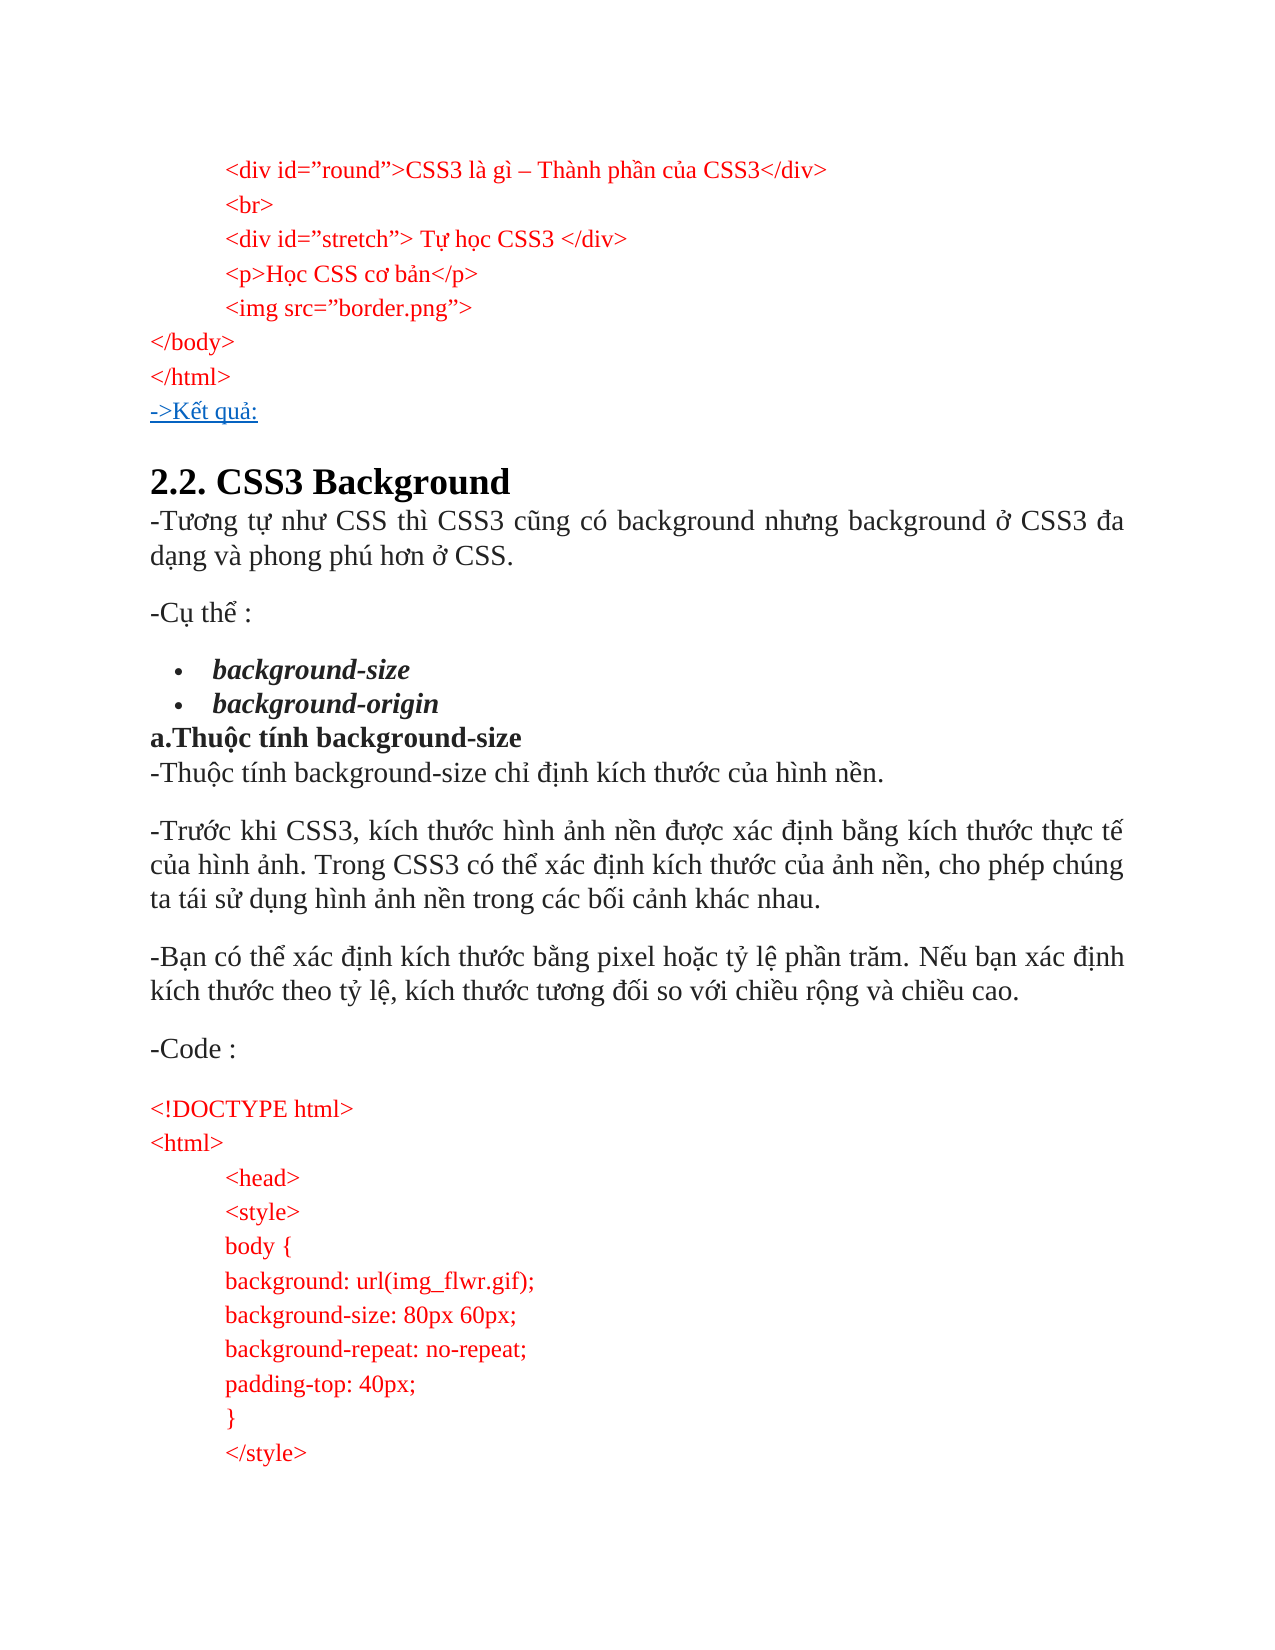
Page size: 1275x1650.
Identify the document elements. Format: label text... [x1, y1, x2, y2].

text </html> [150, 356, 1125, 391]
text } [225, 1398, 1125, 1432]
text 2.2. CSS3 Background [150, 459, 1125, 502]
text -Thuộc tính background-size chỉ định kích thước của hình nền. [150, 754, 1125, 788]
text <br> [225, 184, 1125, 219]
text a.Thuộc tính background-size [150, 719, 1125, 754]
text <html> [150, 1123, 1125, 1157]
text <img src=”border.png”> [225, 287, 1125, 322]
text -Code : [150, 1031, 1125, 1065]
text </body> [150, 322, 1125, 356]
text <div id=”round”>CSS3 là gì – Thành phần của CSS3</div> [225, 150, 1125, 184]
text -Cụ thể : [150, 595, 1125, 629]
text body { [225, 1226, 1125, 1260]
text padding-top: 40px; [225, 1363, 1125, 1398]
text background-repeat: no-repeat; [225, 1329, 1125, 1363]
text -Trước khi CSS3, kích thước hình ảnh nền được xác định bằng kích thước thực tế của hình ảnh. Trong CSS3 có thể xác định kích thước của ảnh nền, cho phép chúng ta tái sử dụng hình ảnh nền trong các bối cảnh khác nhau. [150, 812, 1125, 915]
text -Tương tự như CSS thì CSS3 cũng có background nhưng background ở CSS3 đa dạng và phong phú hơn ở CSS. [150, 502, 1125, 571]
text <div id=”stretch”> Tự học CSS3 </div> [225, 219, 1125, 253]
text background: url(img_flwr.gif); [225, 1260, 1125, 1294]
list background-origin [175, 686, 1062, 719]
text <p>Học CSS cơ bản</p> [225, 253, 1125, 287]
text <!DOCTYPE html> [150, 1088, 1125, 1123]
text background-size: 80px 60px; [225, 1294, 1125, 1329]
text <head> [225, 1157, 1125, 1191]
text -Bạn có thể xác định kích thước bằng pixel hoặc tỷ lệ phần trăm. Nếu bạn xác định kích thước theo tỷ lệ, kích thước tương đối so với chiều rộng và chiều cao. [150, 938, 1125, 1007]
list background-size [175, 652, 1062, 686]
text ->Kết quả: [150, 391, 1125, 425]
text </style> [225, 1432, 1125, 1466]
text <style> [225, 1191, 1125, 1226]
